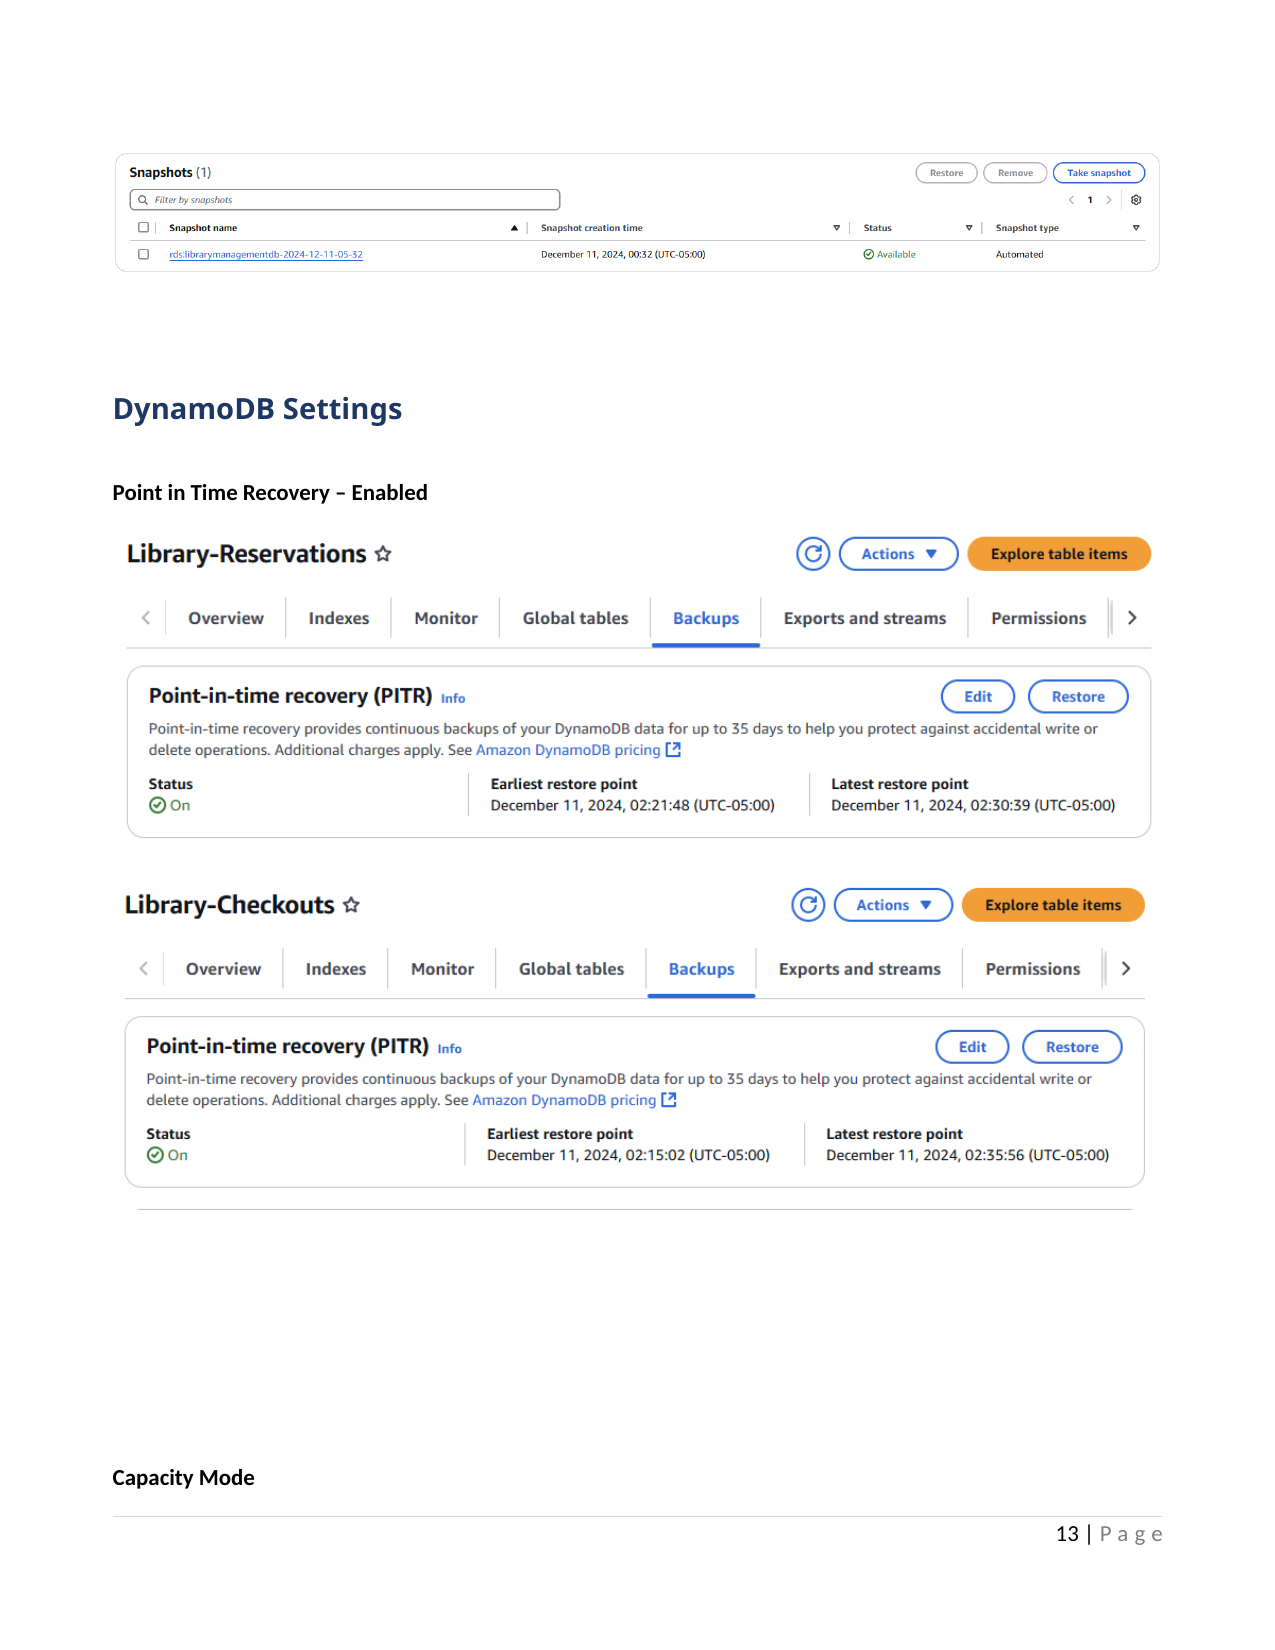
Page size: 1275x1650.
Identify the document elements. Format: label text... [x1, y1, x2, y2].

picture [112, 150, 1163, 276]
text Point in Time Recovery – Enabled [112, 478, 1162, 506]
text Capacity Mode [112, 1463, 1162, 1491]
subtitle DynamoDB Settings [112, 388, 1162, 428]
picture [112, 524, 1163, 853]
picture [112, 871, 1163, 1210]
